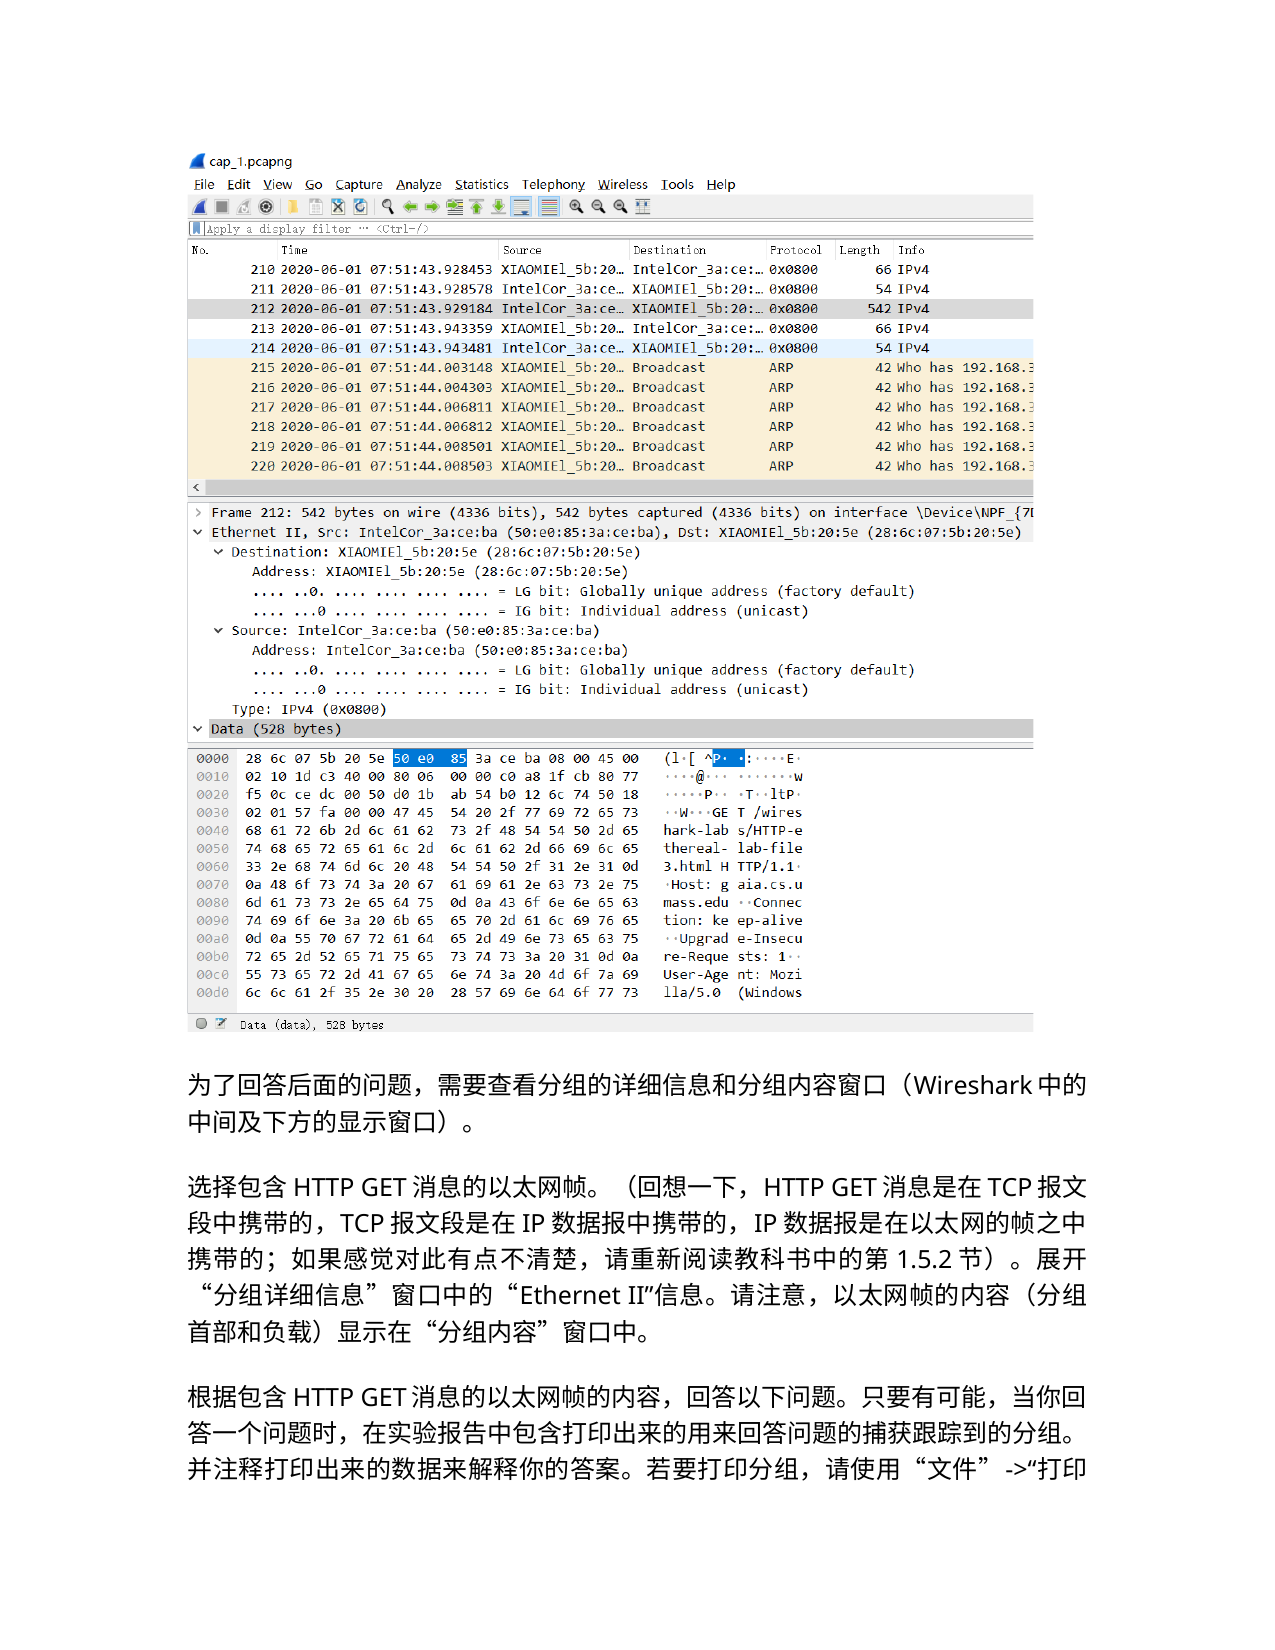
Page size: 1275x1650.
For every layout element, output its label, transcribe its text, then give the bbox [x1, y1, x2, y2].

text 为了回答后面的问题，需要查看分组的详细信息和分组内容窗口（Wireshark中的中间及下方的显示窗口）。 [187, 1066, 1087, 1138]
text 选择包含HTTP GET消息的以太网帧。（回想一下，HTTP GET消息是在TCP报文段中携带的，TCP报文段是在IP数据报中携带的，IP数据报是在以太网的帧之中携带的；如果感觉对此有点不清楚，请重新阅读教科书中的第1.5.2节）。展开“分组详细信息”窗口中的“Ethernet II”信息。请注意，以太网帧的内容（分组首部和负载）显示在“分组内容”窗口中。 [187, 1167, 1087, 1348]
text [187, 1377, 1087, 1486]
picture [187, 150, 1034, 1032]
